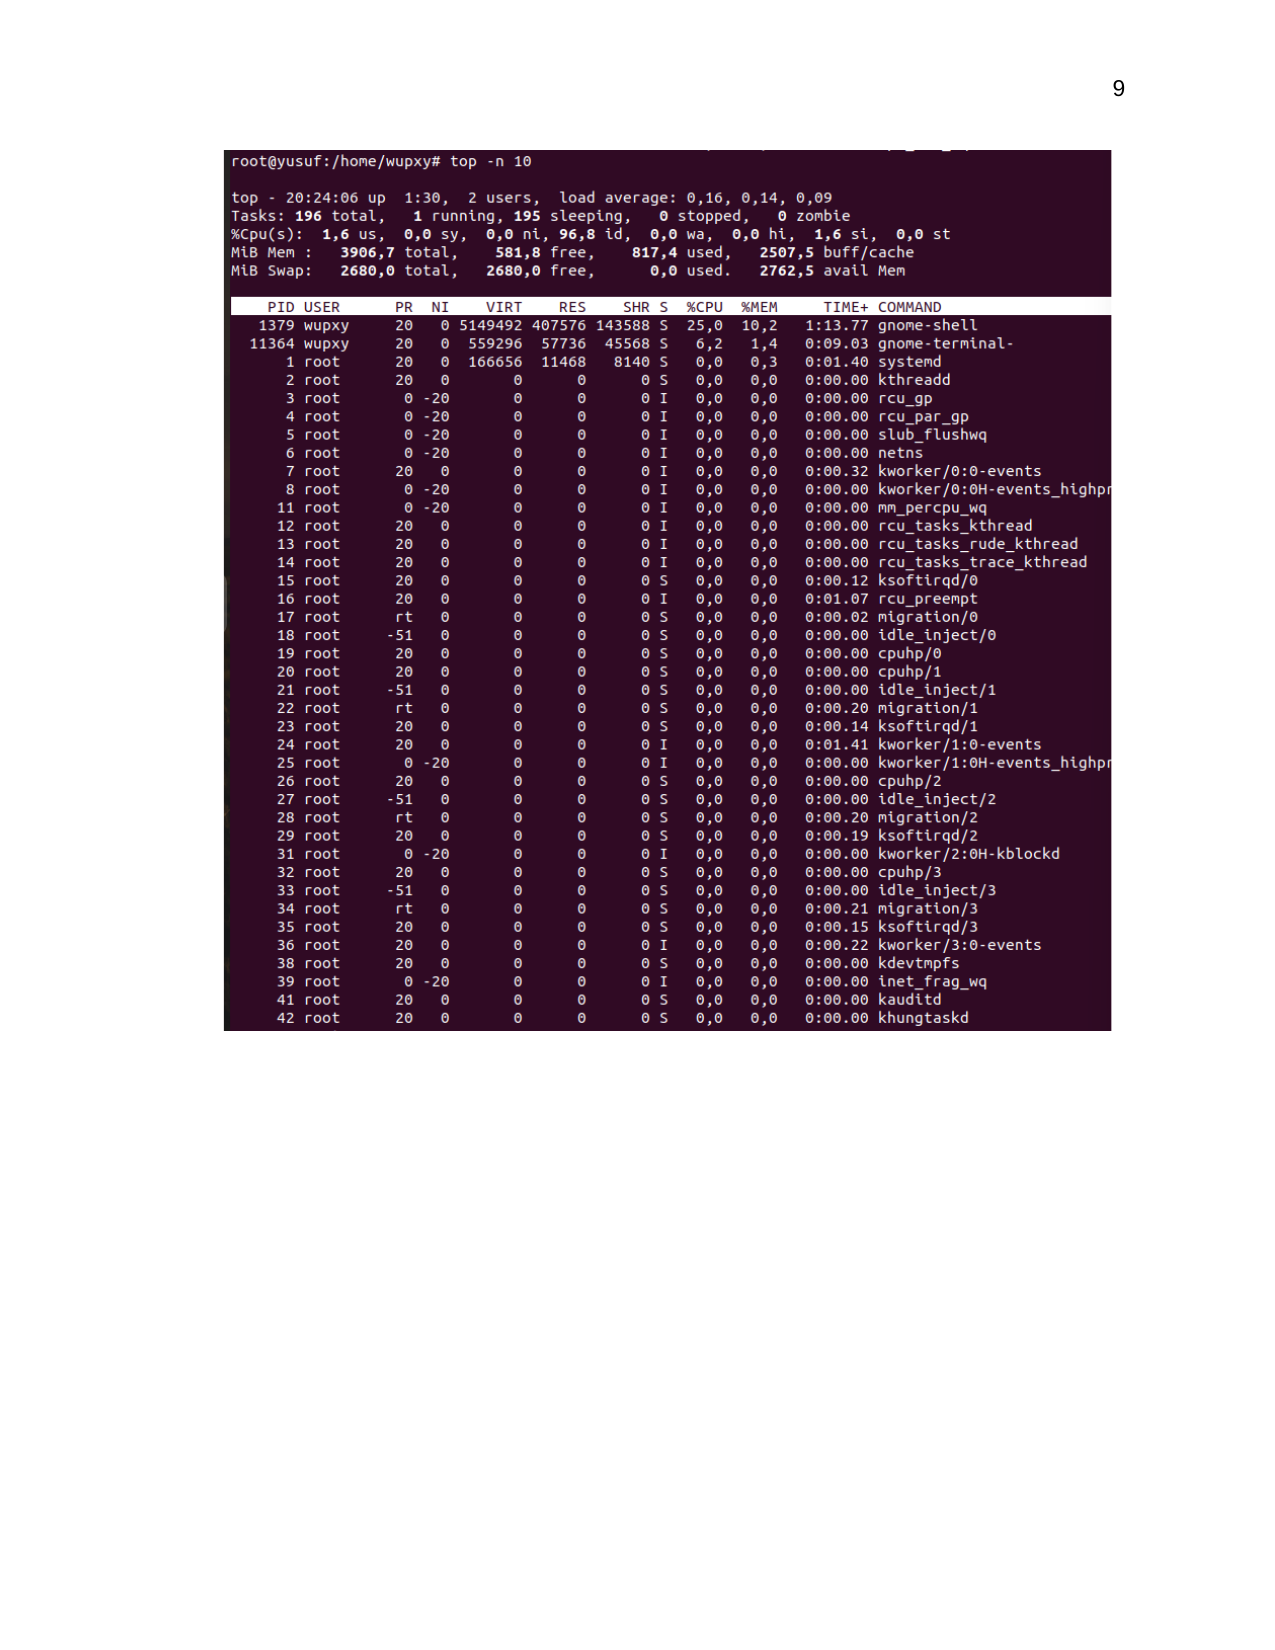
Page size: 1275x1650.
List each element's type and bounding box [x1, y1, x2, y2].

picture [223, 150, 1112, 1031]
